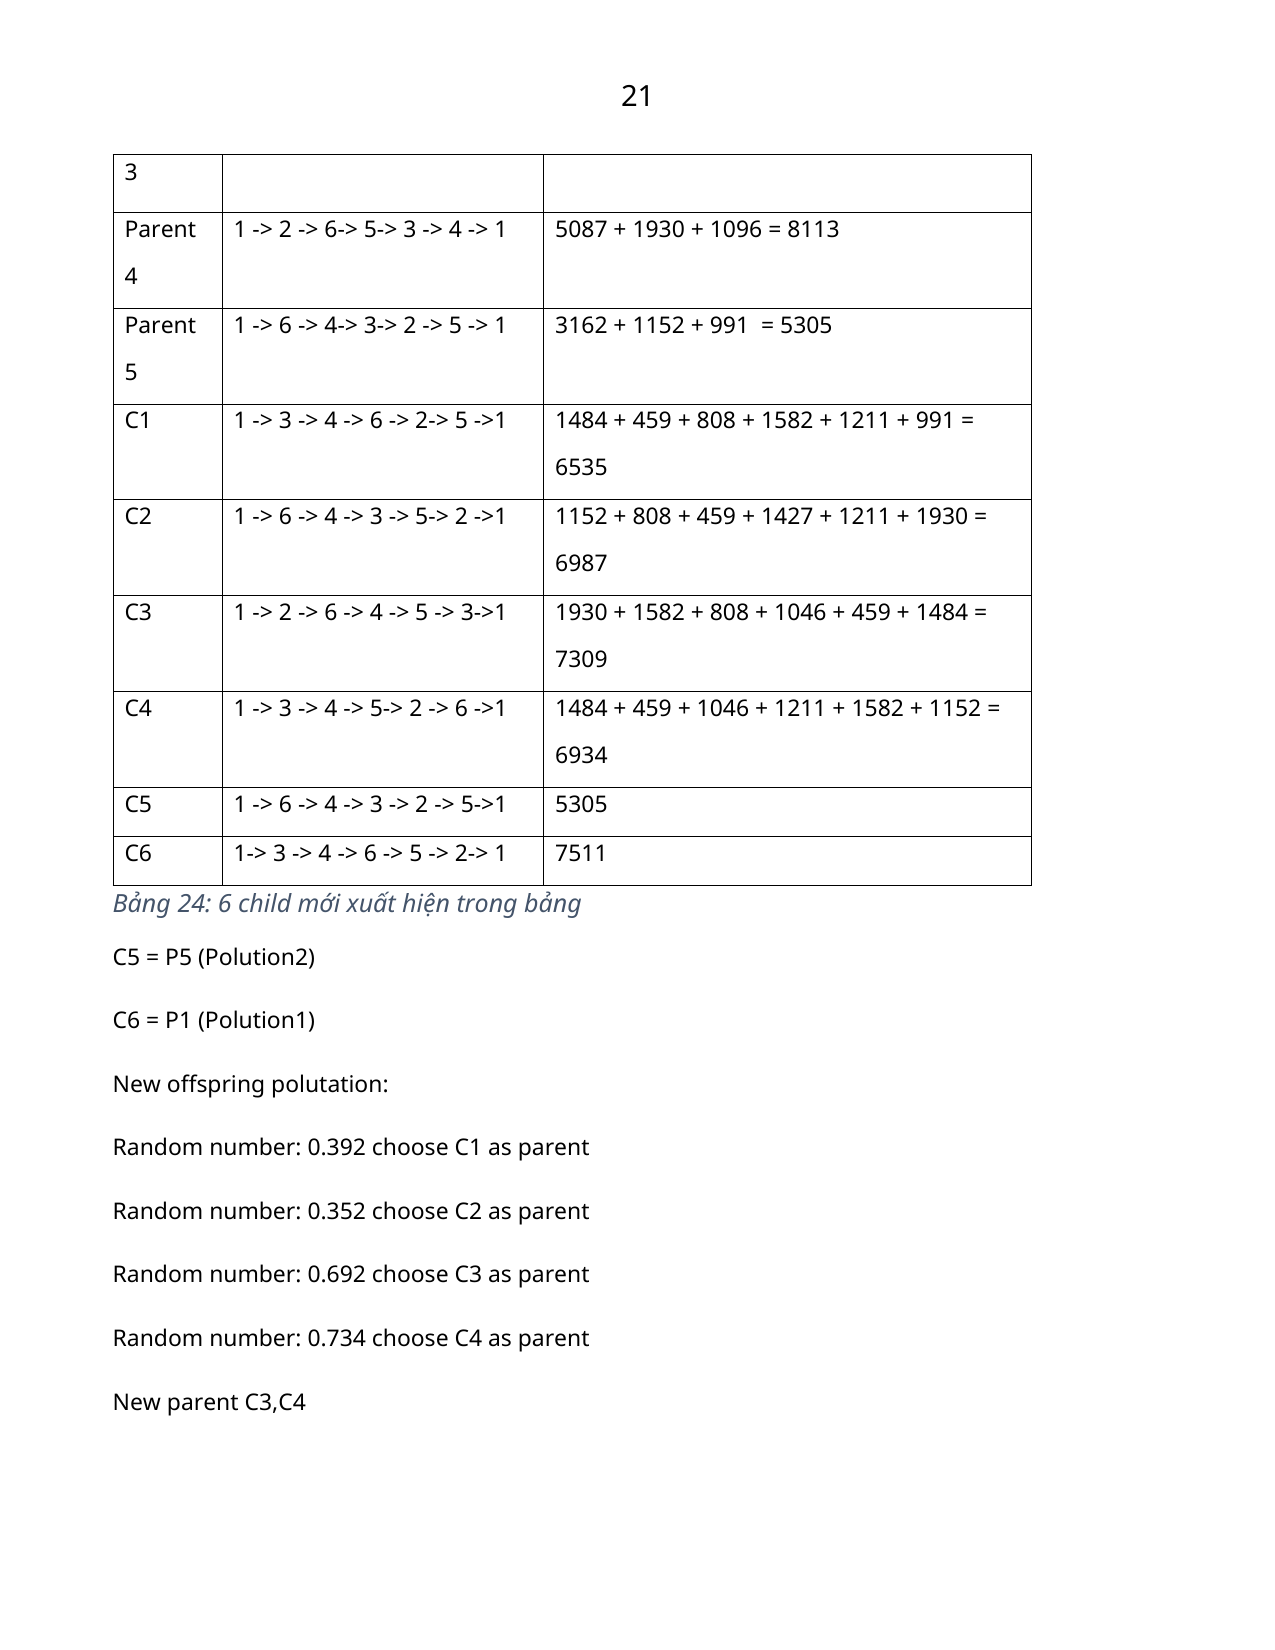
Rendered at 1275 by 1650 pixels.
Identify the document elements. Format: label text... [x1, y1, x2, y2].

table_cell 1-> 3 -> 4 -> 6 -> 5 -> 2-> 1 [223, 837, 543, 885]
table_cell 1 -> 6 -> 4 -> 3 -> 5-> 2 ->1 [223, 500, 543, 595]
table_cell 1 -> 2 -> 6-> 5-> 3 -> 4 -> 1 [223, 213, 543, 308]
text Random number: 0.734 choose C4 as parent [112, 1322, 1162, 1353]
text Random number: 0.692 choose C3 as parent [112, 1258, 1162, 1289]
table_cell 1 -> 6 -> 4 -> 3 -> 2 -> 5->1 [223, 788, 543, 836]
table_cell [223, 155, 543, 212]
table_cell 5305 [544, 788, 1031, 836]
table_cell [544, 155, 1031, 212]
table_cell Parent 4 [114, 213, 222, 308]
table_cell C4 [114, 692, 222, 787]
text New parent C3,C4 [112, 1385, 1162, 1417]
table_cell 3162 + 1152 + 991 = 5305 [544, 309, 1031, 403]
table_cell 1 -> 2 -> 6 -> 4 -> 5 -> 3->1 [223, 596, 543, 691]
table_cell C5 [114, 788, 222, 836]
table_cell C2 [114, 500, 222, 595]
text C6 = P1 (Polution1) [112, 1004, 1162, 1035]
text C5 = P5 (Polution2) [112, 941, 1162, 972]
text Bảng 24: 6 child mới xuất hiện trong bảng [112, 886, 1162, 920]
table_cell 7511 [544, 837, 1031, 885]
table_cell C6 [114, 837, 222, 885]
table_cell Parent 5 [114, 309, 222, 403]
table_cell 1484 + 459 + 808 + 1582 + 1211 + 991 = 6535 [544, 405, 1031, 499]
table_cell 1 -> 6 -> 4-> 3-> 2 -> 5 -> 1 [223, 309, 543, 403]
table_cell Parent 3 [114, 155, 222, 212]
table_cell 1 -> 3 -> 4 -> 6 -> 2-> 5 ->1 [223, 405, 543, 499]
text Random number: 0.392 choose C1 as parent [112, 1131, 1162, 1162]
table_cell 1152 + 808 + 459 + 1427 + 1211 + 1930 = 6987 [544, 500, 1031, 595]
table_cell 1484 + 459 + 1046 + 1211 + 1582 + 1152 = 6934 [544, 692, 1031, 787]
table_cell 1 -> 3 -> 4 -> 5-> 2 -> 6 ->1 [223, 692, 543, 787]
table_cell 5087 + 1930 + 1096 = 8113 [544, 213, 1031, 308]
table_cell 1930 + 1582 + 808 + 1046 + 459 + 1484 = 7309 [544, 596, 1031, 691]
table_cell C1 [114, 405, 222, 499]
table_cell C3 [114, 596, 222, 691]
text Random number: 0.352 choose C2 as parent [112, 1195, 1162, 1226]
text New offspring polutation: [112, 1068, 1162, 1099]
